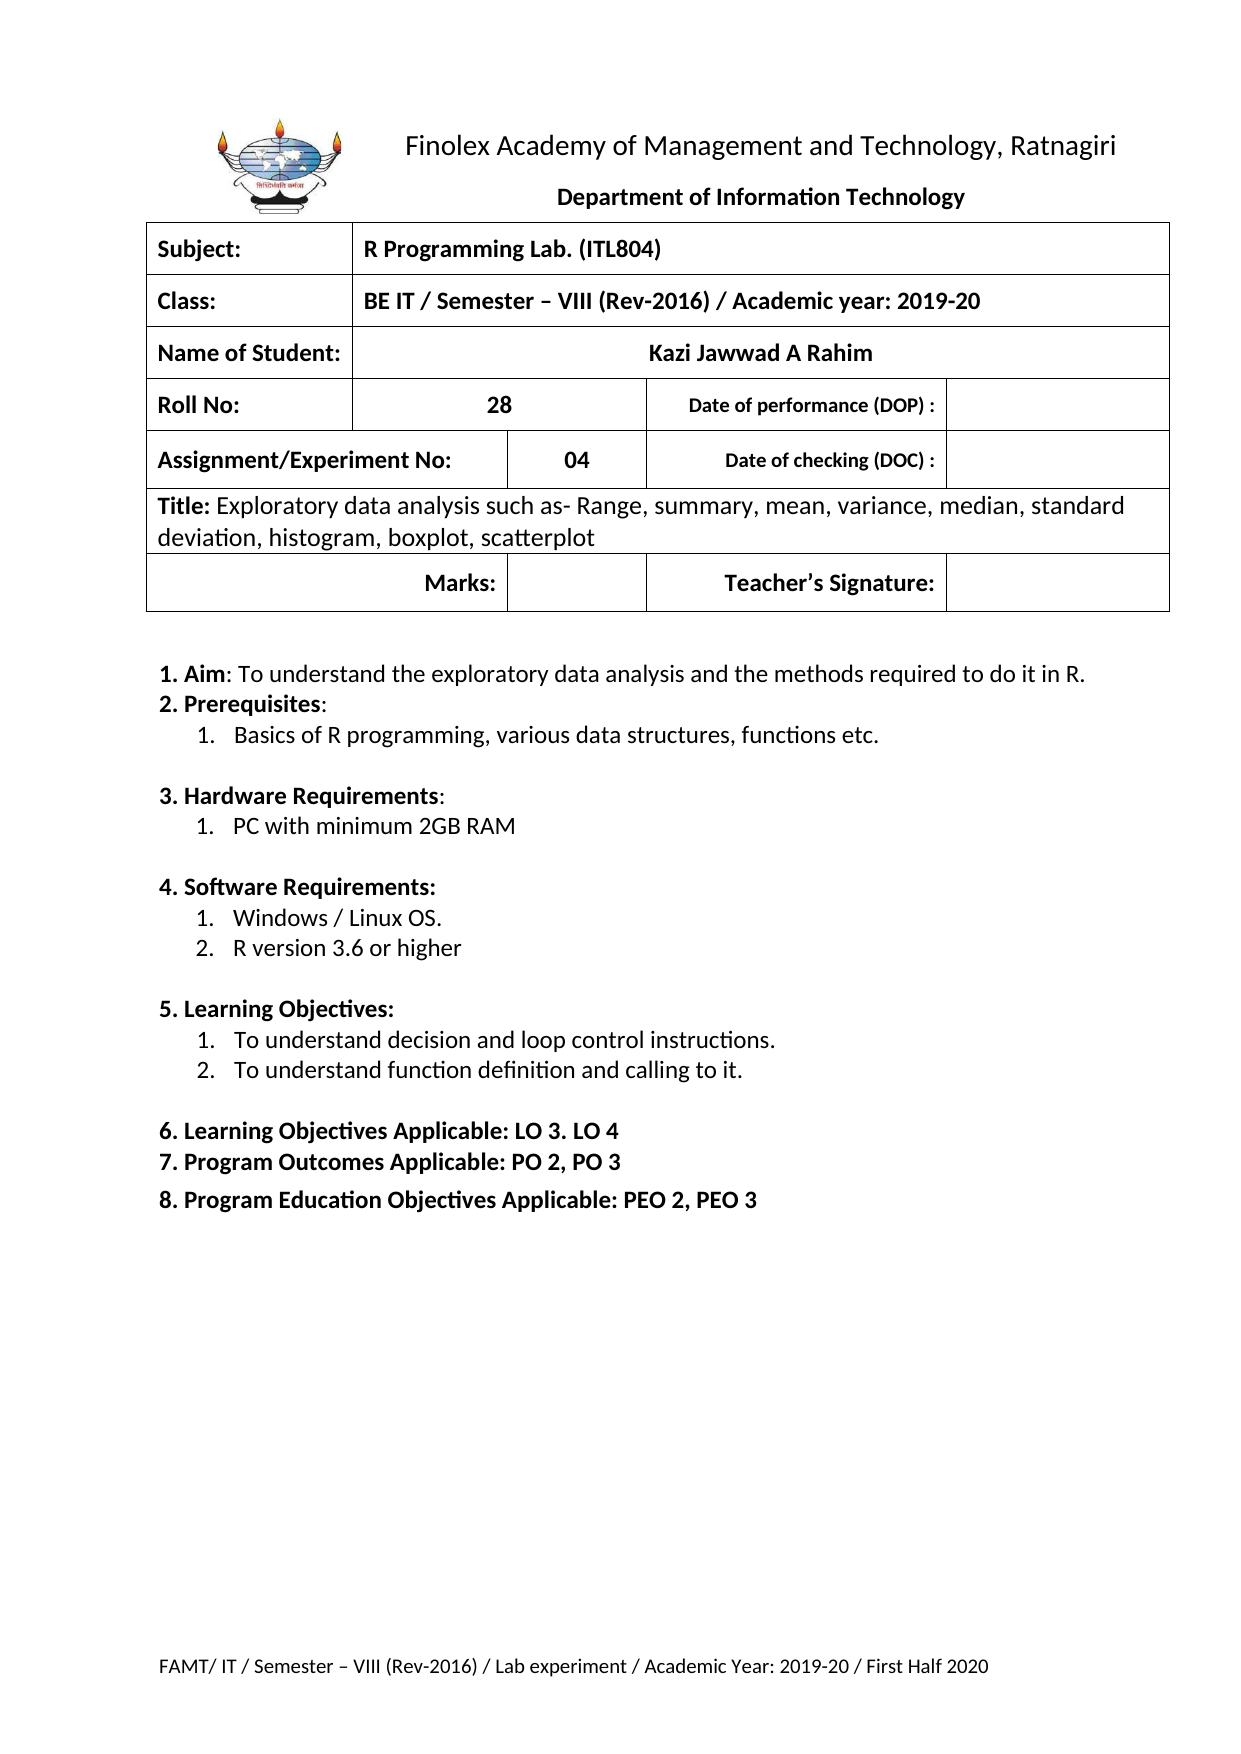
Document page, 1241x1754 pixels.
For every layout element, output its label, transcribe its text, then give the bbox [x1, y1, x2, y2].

table_header Finolex Academy of Management and Technology, Ratnagiri [353, 119, 1170, 170]
list PC with minimum 2GB RAM [195, 810, 1152, 841]
text 7. Program Outcomes Applicable: PO 2, PO 3 [159, 1146, 1152, 1177]
table_cell Marks: [147, 554, 507, 611]
table_cell Assignment/Experiment No: [147, 431, 507, 488]
table_header [146, 119, 352, 222]
table_cell Department of Information Technology [353, 170, 1170, 222]
table_cell Name of Student: [147, 327, 352, 378]
table_cell Kazi Jawwad A Rahim [353, 327, 1169, 378]
text 8. Program Education Objectives Applicable: PEO 2, PEO 3 [159, 1184, 1152, 1215]
table_cell Title: Exploratory data analysis such as- Range, summary, mean, variance, median, standard deviation, histogram, boxplot, scatterplot [147, 489, 1169, 552]
table_cell 28 [353, 379, 646, 430]
picture [217, 118, 342, 214]
table_cell Date of checking (DOC) : [647, 431, 946, 488]
table_cell Roll No: [147, 379, 352, 430]
list Windows / Linux OS. [195, 902, 1152, 932]
list To understand function definition and calling to it. [196, 1054, 1152, 1085]
table_cell BE IT / Semester – VIII (Rev-2016) / Academic year: 2019-20 [353, 275, 1169, 326]
text 3. Hardware Requirements: [159, 780, 1152, 810]
list Basics of R programming, various data structures, functions etc. [196, 719, 1152, 749]
list To understand decision and loop control instructions. [196, 1024, 1152, 1054]
text 2. Prerequisites: [159, 688, 1152, 719]
text 4. Software Requirements: [159, 871, 1152, 902]
table_cell Date of performance (DOP) : [647, 379, 946, 430]
table_cell [947, 554, 1169, 611]
table_cell R Programming Lab. (ITL804) [353, 223, 1169, 274]
table_cell Class: [147, 275, 352, 326]
table_cell Subject: [147, 223, 352, 274]
table_cell [947, 431, 1169, 488]
list R version 3.6 or higher [195, 932, 1152, 963]
text 1. Aim: To understand the exploratory data analysis and the methods required to do it in R. [159, 658, 1152, 688]
table_cell [947, 379, 1169, 430]
table_cell 04 [508, 431, 646, 488]
table_cell [508, 554, 646, 611]
text 6. Learning Objectives Applicable: LO 3. LO 4 [159, 1116, 1152, 1146]
text 5. Learning Objectives: [159, 993, 1152, 1024]
table_cell Teacher’s Signature: [647, 554, 946, 611]
